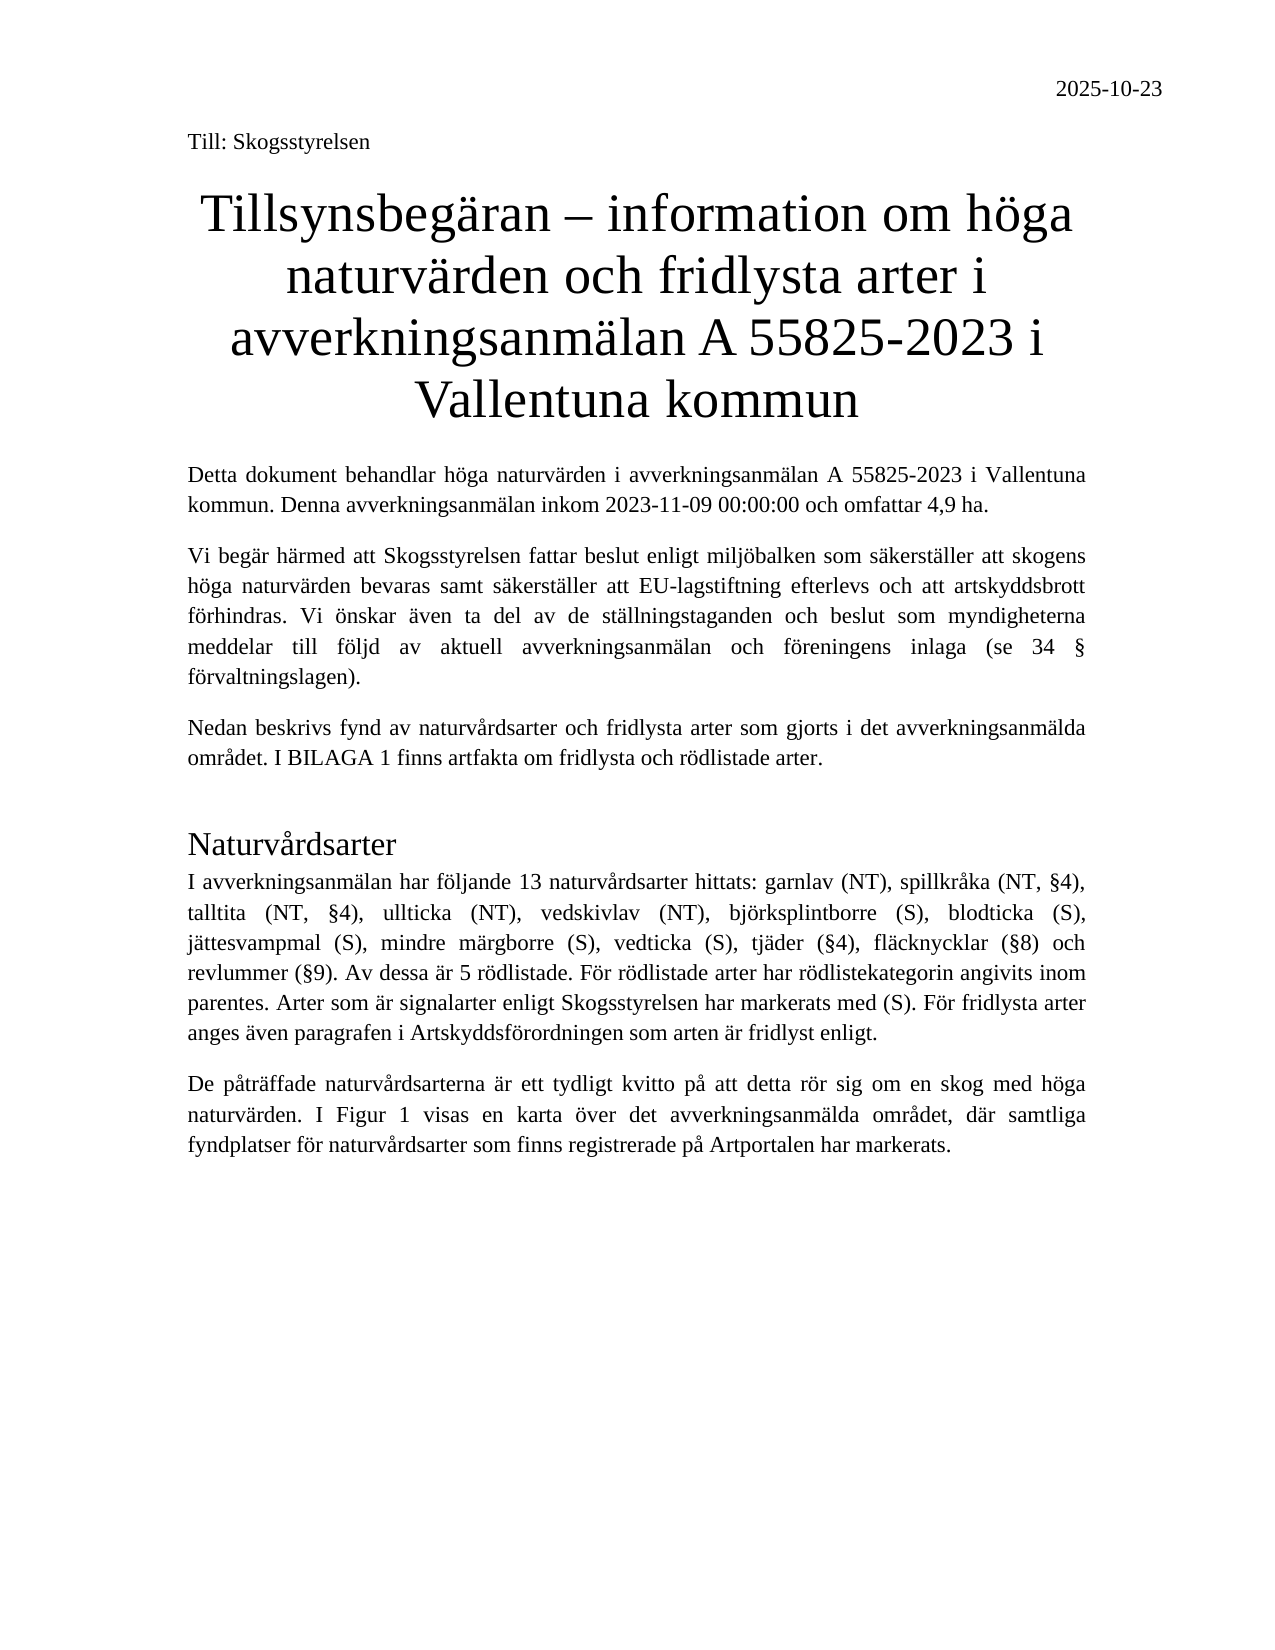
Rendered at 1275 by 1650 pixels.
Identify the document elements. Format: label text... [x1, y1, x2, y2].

text I avverkningsanmälan har följande 13 naturvårdsarter hittats: garnlav (NT), spillkråka (NT, §4), talltita (NT, §4), ullticka (NT), vedskivlav (NT), björksplintborre (S), blodticka (S), jättesvampmal (S), mindre märgborre (S), vedticka (S), tjäder (§4), fläcknycklar (§8) och revlummer (§9). Av dessa är 5 rödlistade. För rödlistade arter har rödlistekategorin angivits inom parentes. Arter som är signalarter enligt Skogsstyrelsen har markerats med (S). För fridlysta arter anges även paragrafen i Artskyddsförordningen som arten är fridlyst enligt. [187, 868, 1087, 1046]
text Vi begär härmed att Skogsstyrelsen fattar beslut enligt miljöbalken som säkerställer att skogens höga naturvärden bevaras samt säkerställer att EU-lagstiftning efterlevs och att artskyddsbrott förhindras. Vi önskar även ta del av de ställningstaganden och beslut som myndigheterna meddelar till följd av aktuell avverkningsanmälan och föreningens inlaga (se 34 § förvaltningslagen). [187, 542, 1087, 689]
subtitle Naturvårdsarter [187, 824, 1087, 863]
text Nedan beskrivs fynd av naturvårdsarter och fridlysta arter som gjorts i det avverkningsanmälda området. I BILAGA 1 finns artfakta om fridlysta och rödlistade arter. [187, 714, 1087, 771]
text De påträffade naturvårdsarterna är ett tydligt kvitto på att detta rör sig om en skog med höga naturvärden. I Figur 1 visas en karta över det avverkningsanmälda området, där samtliga fyndplatser för naturvårdsarter som finns registrerade på Artportalen har markerats. [187, 1071, 1087, 1157]
text Detta dokument behandlar höga naturvärden i avverkningsanmälan A 55825-2023 i Vallentuna kommun. Denna avverkningsanmälan inkom 2023-11-09 00:00:00 och omfattar 4,9 ha. [187, 461, 1087, 517]
title Tillsynsbegäran – information om höga naturvärden och fridlysta arter i avverkningsanmälan A 55825-2023 i Vallentuna kommun [187, 180, 1087, 429]
